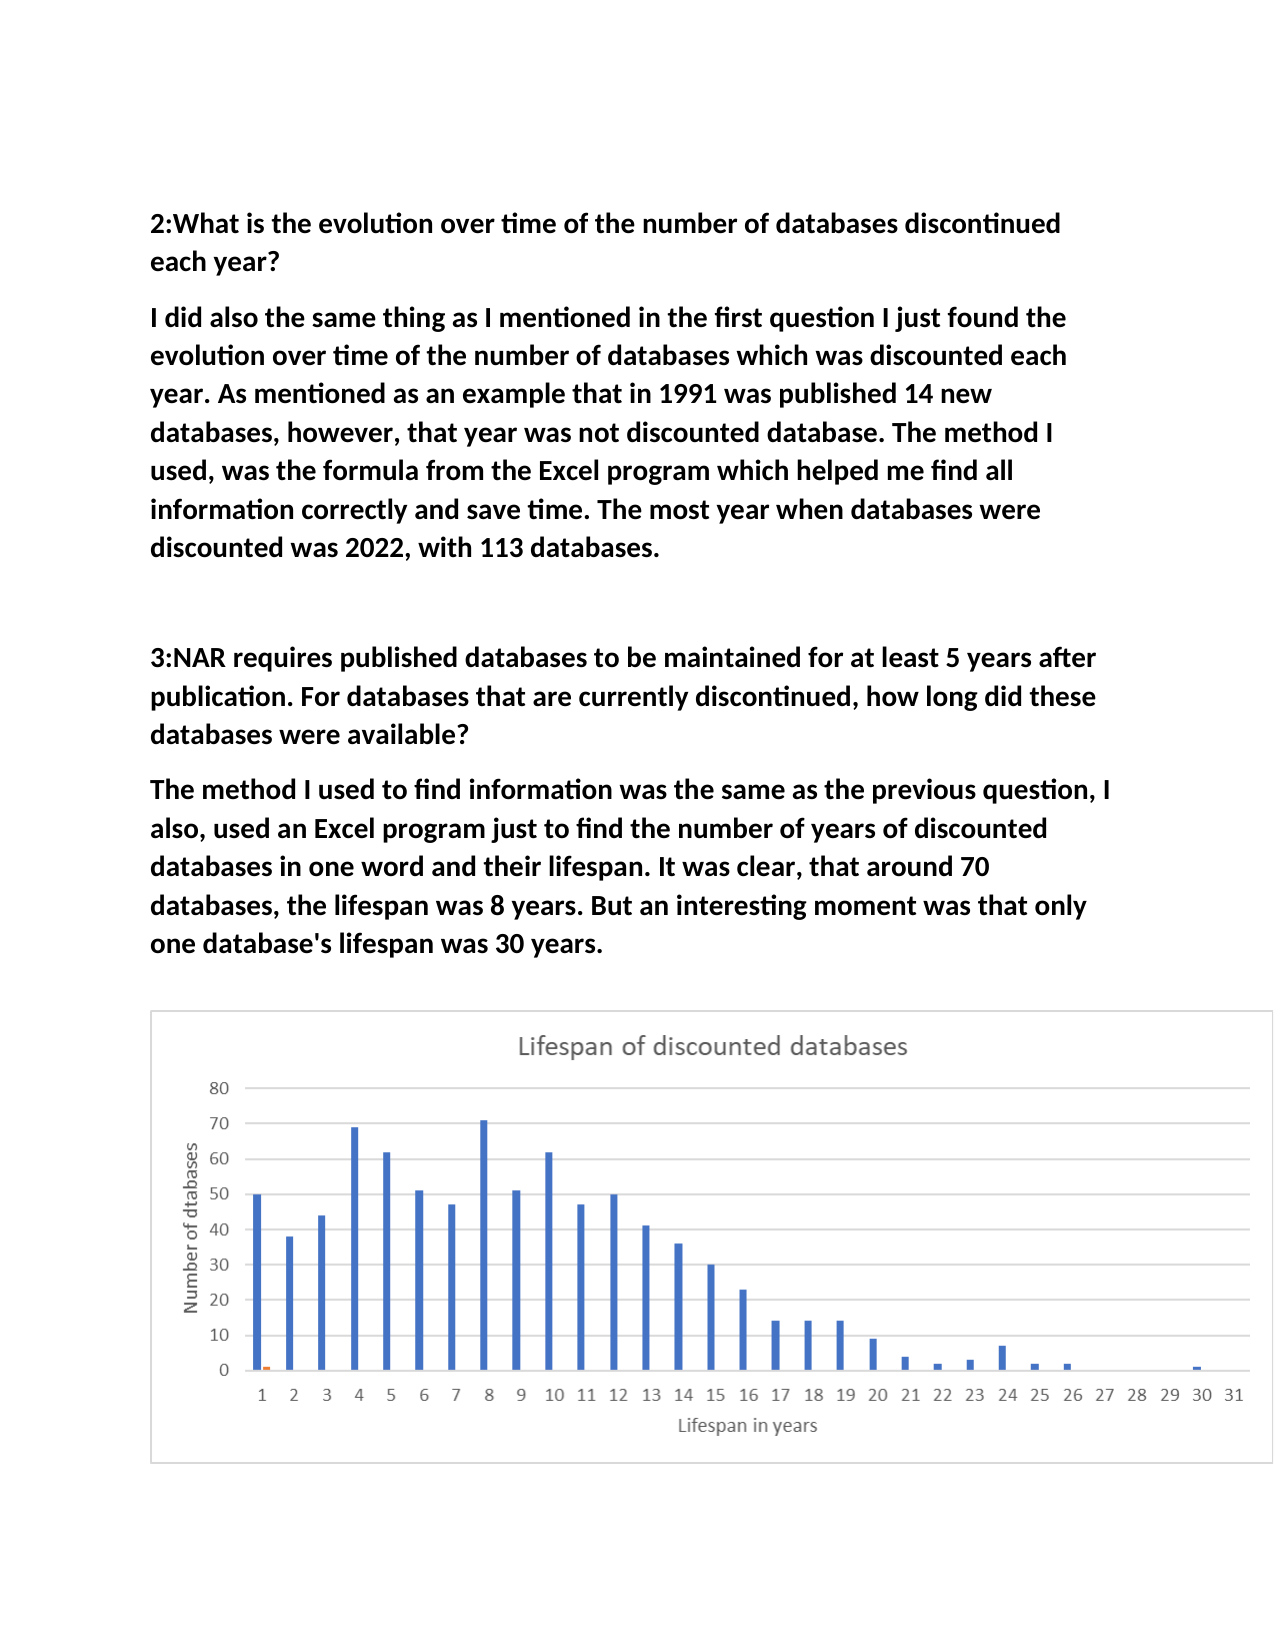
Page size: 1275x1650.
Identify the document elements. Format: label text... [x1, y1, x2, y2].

picture [150, 1010, 1274, 1464]
text I did also the same thing as I mentioned in the first question I just found the evolution over time of the number of databases which was discounted each year. As mentioned as an example that in 1991 was published 14 new databases, however, that year was not discounted database. The method I used, was the formula from the Excel program which helped me find all information correctly and save time. The most year when databases were discounted was 2022, with 113 databases. [150, 299, 1125, 565]
text The method I used to find information was the same as the previous question, I also, used an Excel program just to find the number of years of discounted databases in one word and their lifespan. It was clear, that around 70 databases, the lifespan was 8 years. But an interesting moment was that only one database's lifespan was 30 years. [150, 771, 1125, 961]
text 3:NAR requires published databases to be maintained for at least 5 years after publication. For databases that are currently discontinued, how long did these databases were available? [150, 639, 1125, 752]
text 2:What is the evolution over time of the number of databases discontinued each year? [150, 205, 1125, 279]
